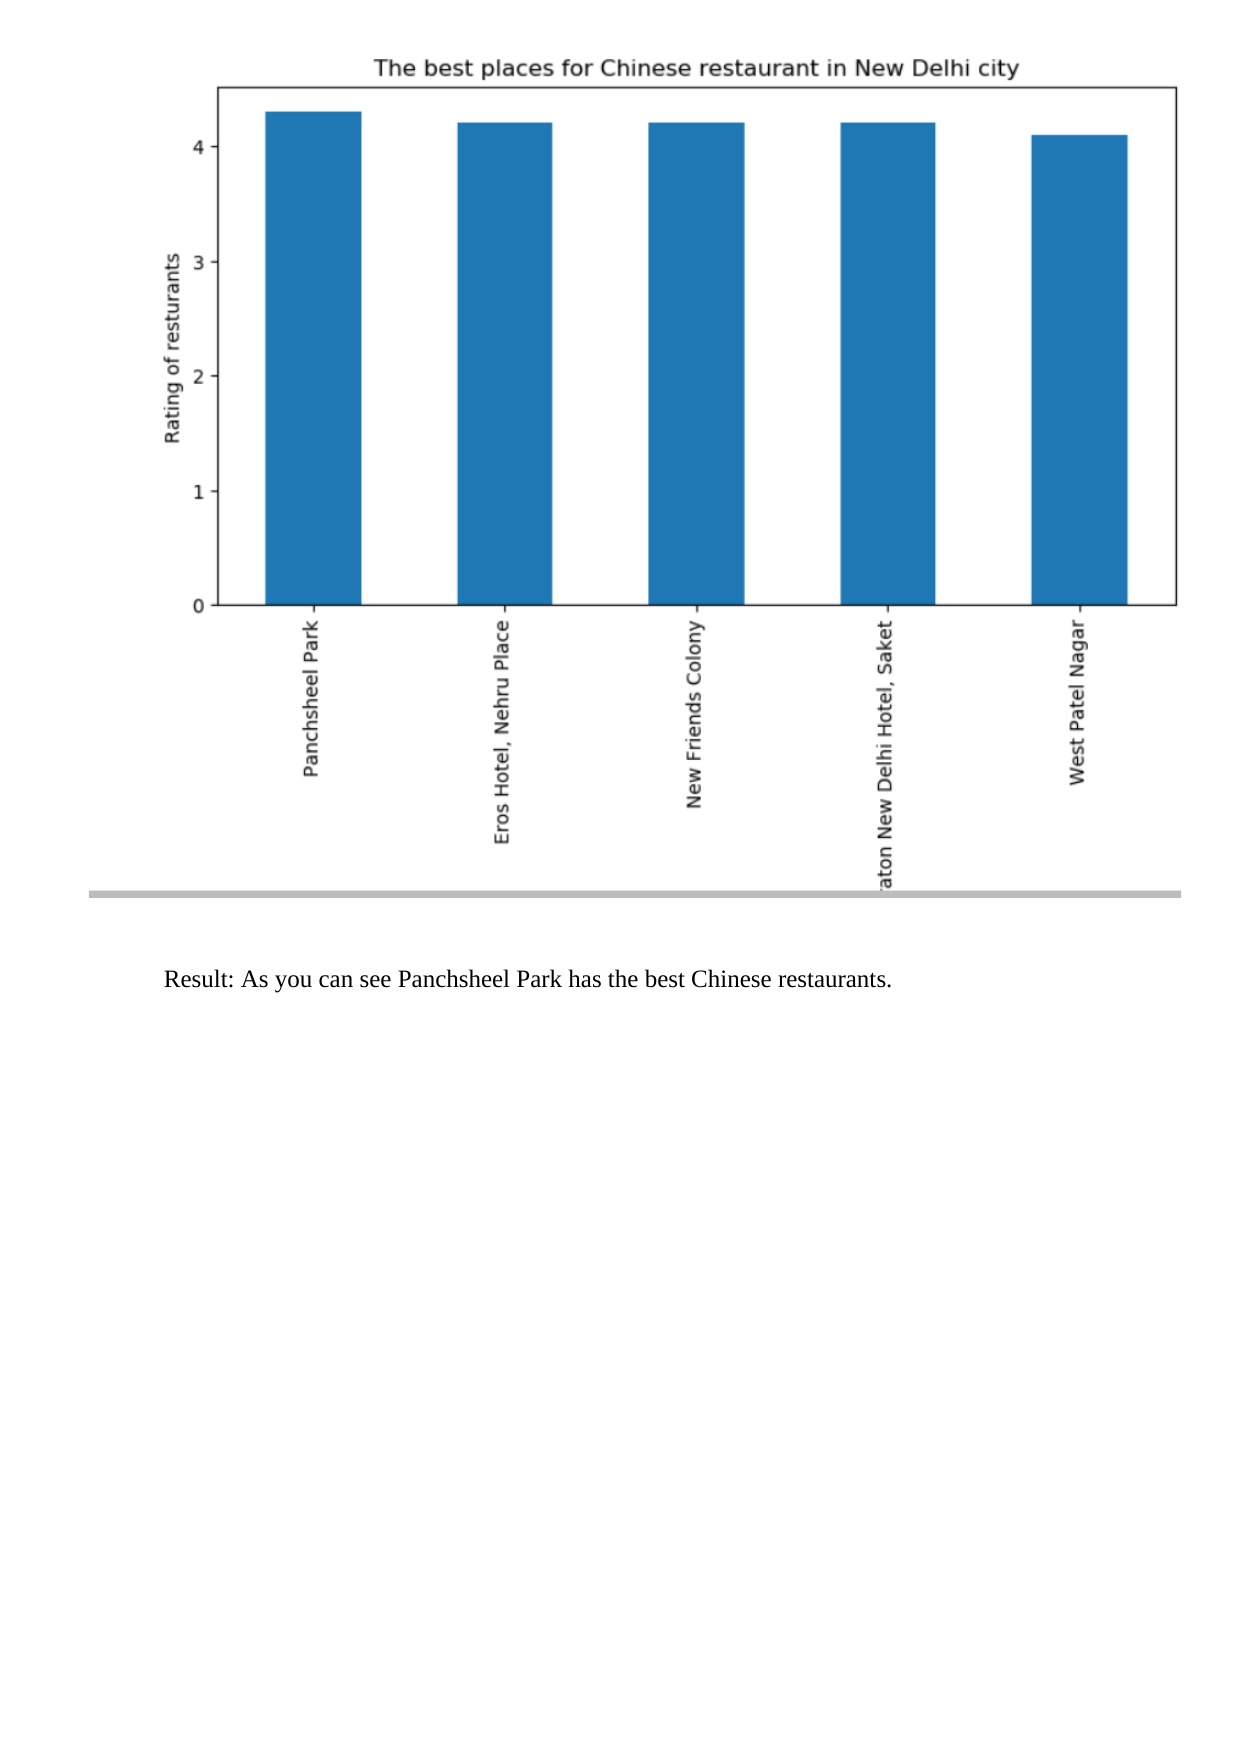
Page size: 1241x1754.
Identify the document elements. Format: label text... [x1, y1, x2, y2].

list Result: As you can see Panchsheel Park has the best Chinese restaurants. [164, 964, 1181, 993]
picture [88, 59, 1182, 898]
